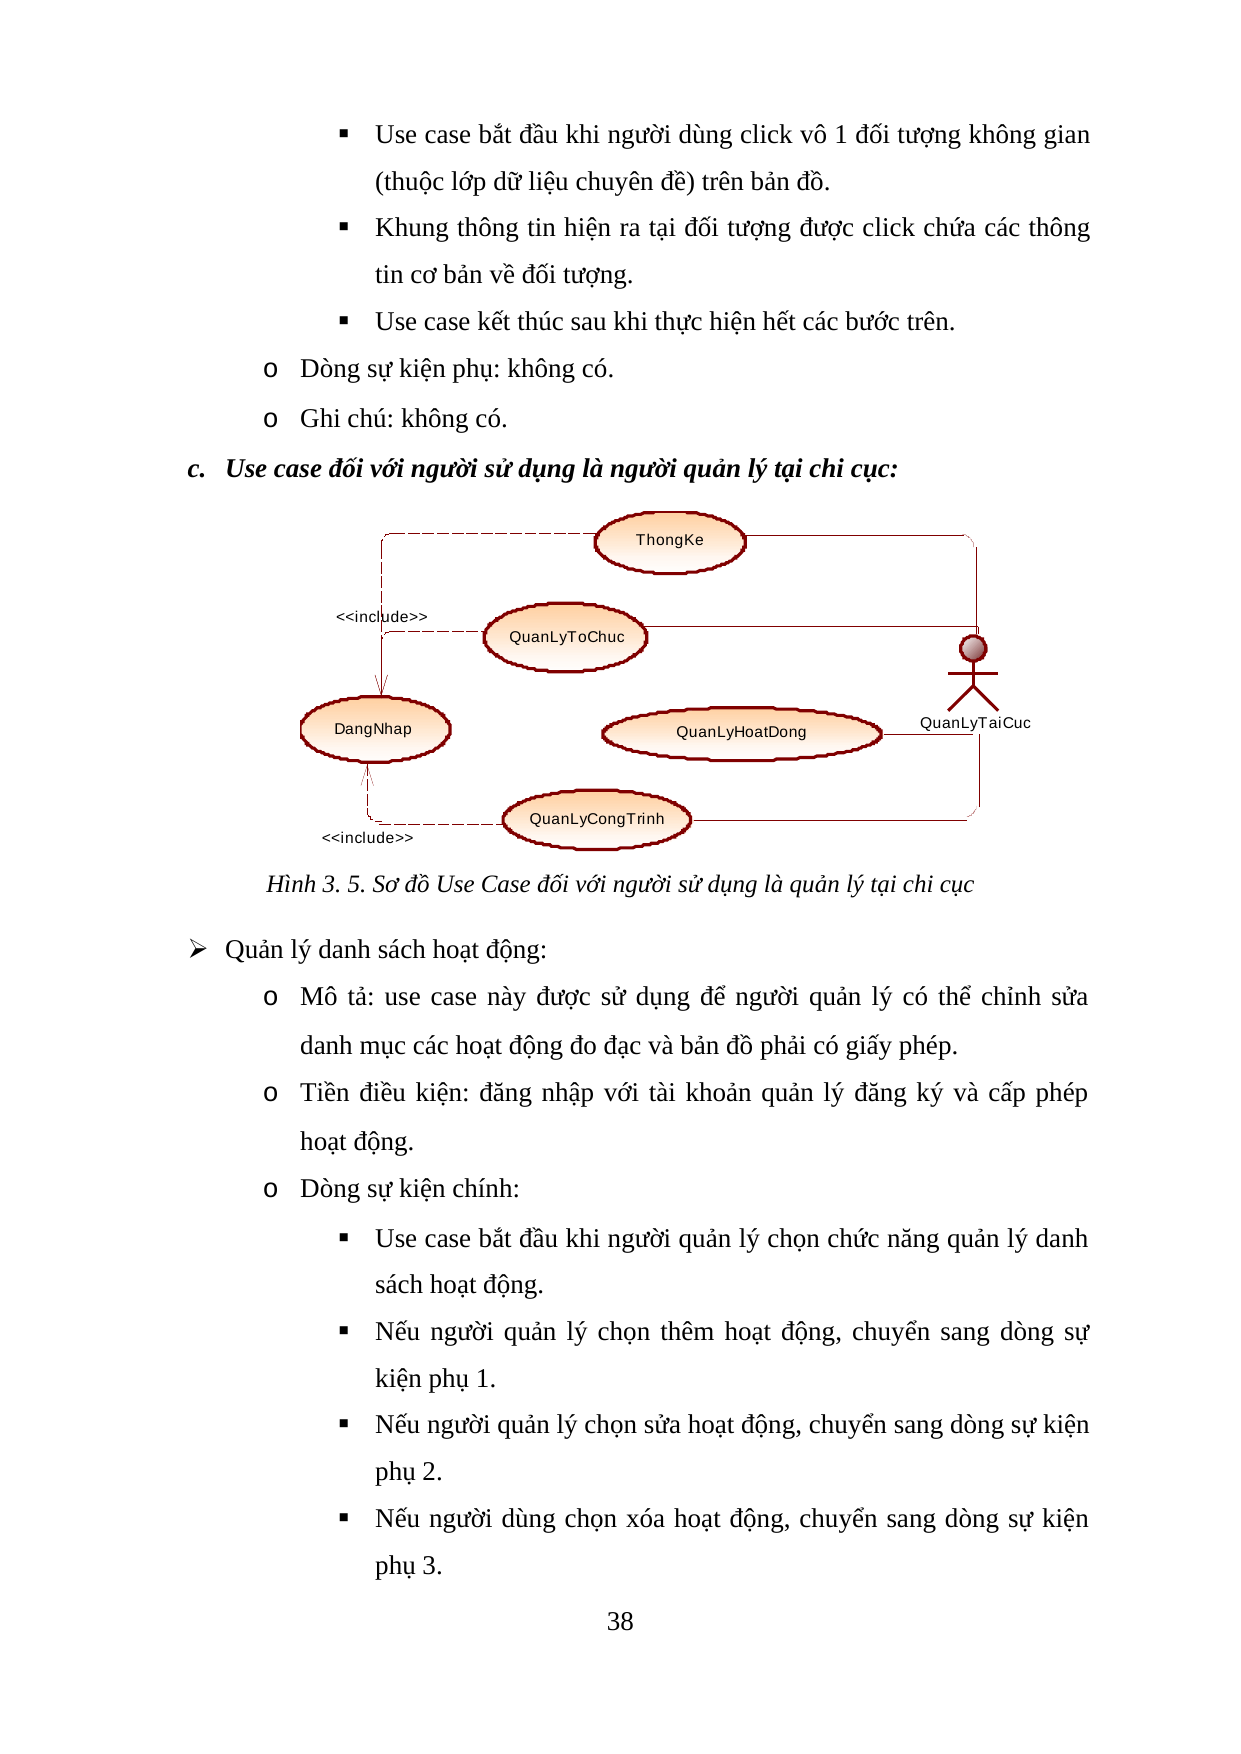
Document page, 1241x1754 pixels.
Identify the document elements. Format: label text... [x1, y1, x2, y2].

list Nếu người quản lý chọn sửa hoạt động, chuyển sang dòng sự kiện phụ 2. [337, 1409, 1090, 1487]
list Ghi chú: không có. [262, 402, 1090, 435]
list Use case bắt đầu khi người dùng click vô 1 đối tượng không gian (thuộc lớp dữ liệu chuyên đề) trên bản đồ. [337, 118, 1090, 196]
list Khung thông tin hiện ra tại đối tượng được click chứa các thông tin cơ bản về đối tượng. [337, 212, 1090, 289]
list Tiền điều kiện: đăng nhập với tài khoản quản lý đăng ký và cấp phép hoạt động. [262, 1076, 1090, 1156]
list Use case bắt đầu khi người quản lý chọn chức năng quản lý danh sách hoạt động. [337, 1222, 1090, 1300]
list Nếu người quản lý chọn thêm hoạt động, chuyển sang dòng sự kiện phụ 1. [337, 1315, 1090, 1393]
list Use case đối với người sử dụng là người quản lý tại chi cục: [187, 452, 1090, 483]
list Use case kết thúc sau khi thực hiện hết các bước trên. [337, 305, 1090, 336]
list Nếu người dùng chọn xóa hoạt động, chuyển sang dòng sự kiện phụ 3. [337, 1502, 1090, 1580]
list Dòng sự kiện phụ: không có. [262, 352, 1090, 385]
list Mô tả: use case này được sử dụng để người quản lý có thể chỉnh sửa danh mục các hoạt động đo đạc và bản đồ phải có giấy phép. [262, 980, 1090, 1061]
list Dòng sự kiện chính: [262, 1172, 1090, 1205]
list Quản lý danh sách hoạt động: [187, 933, 1090, 965]
